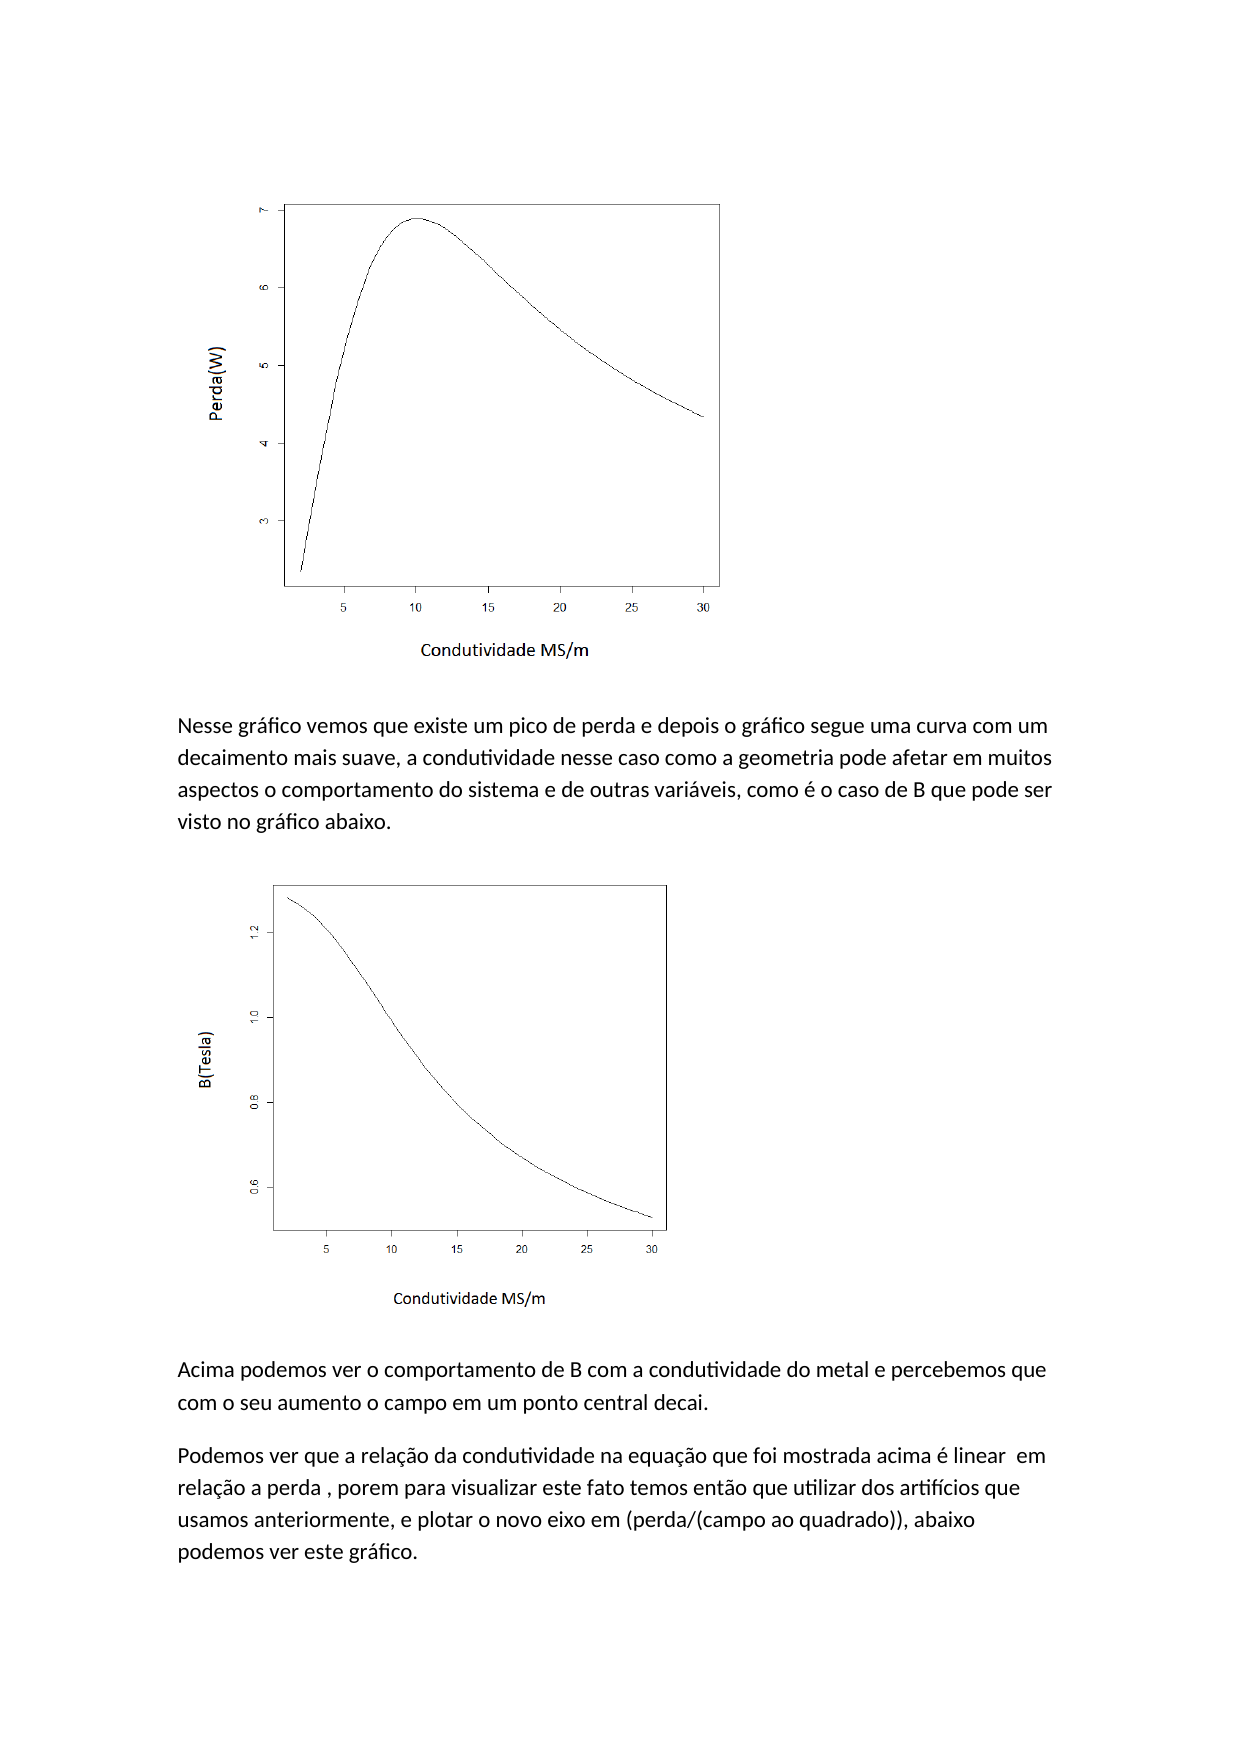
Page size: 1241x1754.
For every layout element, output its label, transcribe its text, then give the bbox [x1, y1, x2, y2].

picture [177, 860, 717, 1331]
picture [177, 147, 802, 686]
text Acima podemos ver o comportamento de B com a condutividade do metal e percebemos que com o seu aumento o campo em um ponto central decai. [177, 1356, 1063, 1416]
text Podemos ver que a relação da condutividade na equação que foi mostrada acima é linear em relação a perda , porem para visualizar este fato temos então que utilizar dos artifícios que usamos anteriormente, e plotar o novo eixo em (perda/(campo ao quadrado)), abaixo podemos ver este gráfico. [177, 1441, 1063, 1565]
text Nesse gráfico vemos que existe um pico de perda e depois o gráfico segue uma curva com um decaimento mais suave, a condutividade nesse caso como a geometria pode afetar em muitos aspectos o comportamento do sistema e de outras variáveis, como é o caso de B que pode ser visto no gráfico abaixo. [177, 711, 1063, 835]
